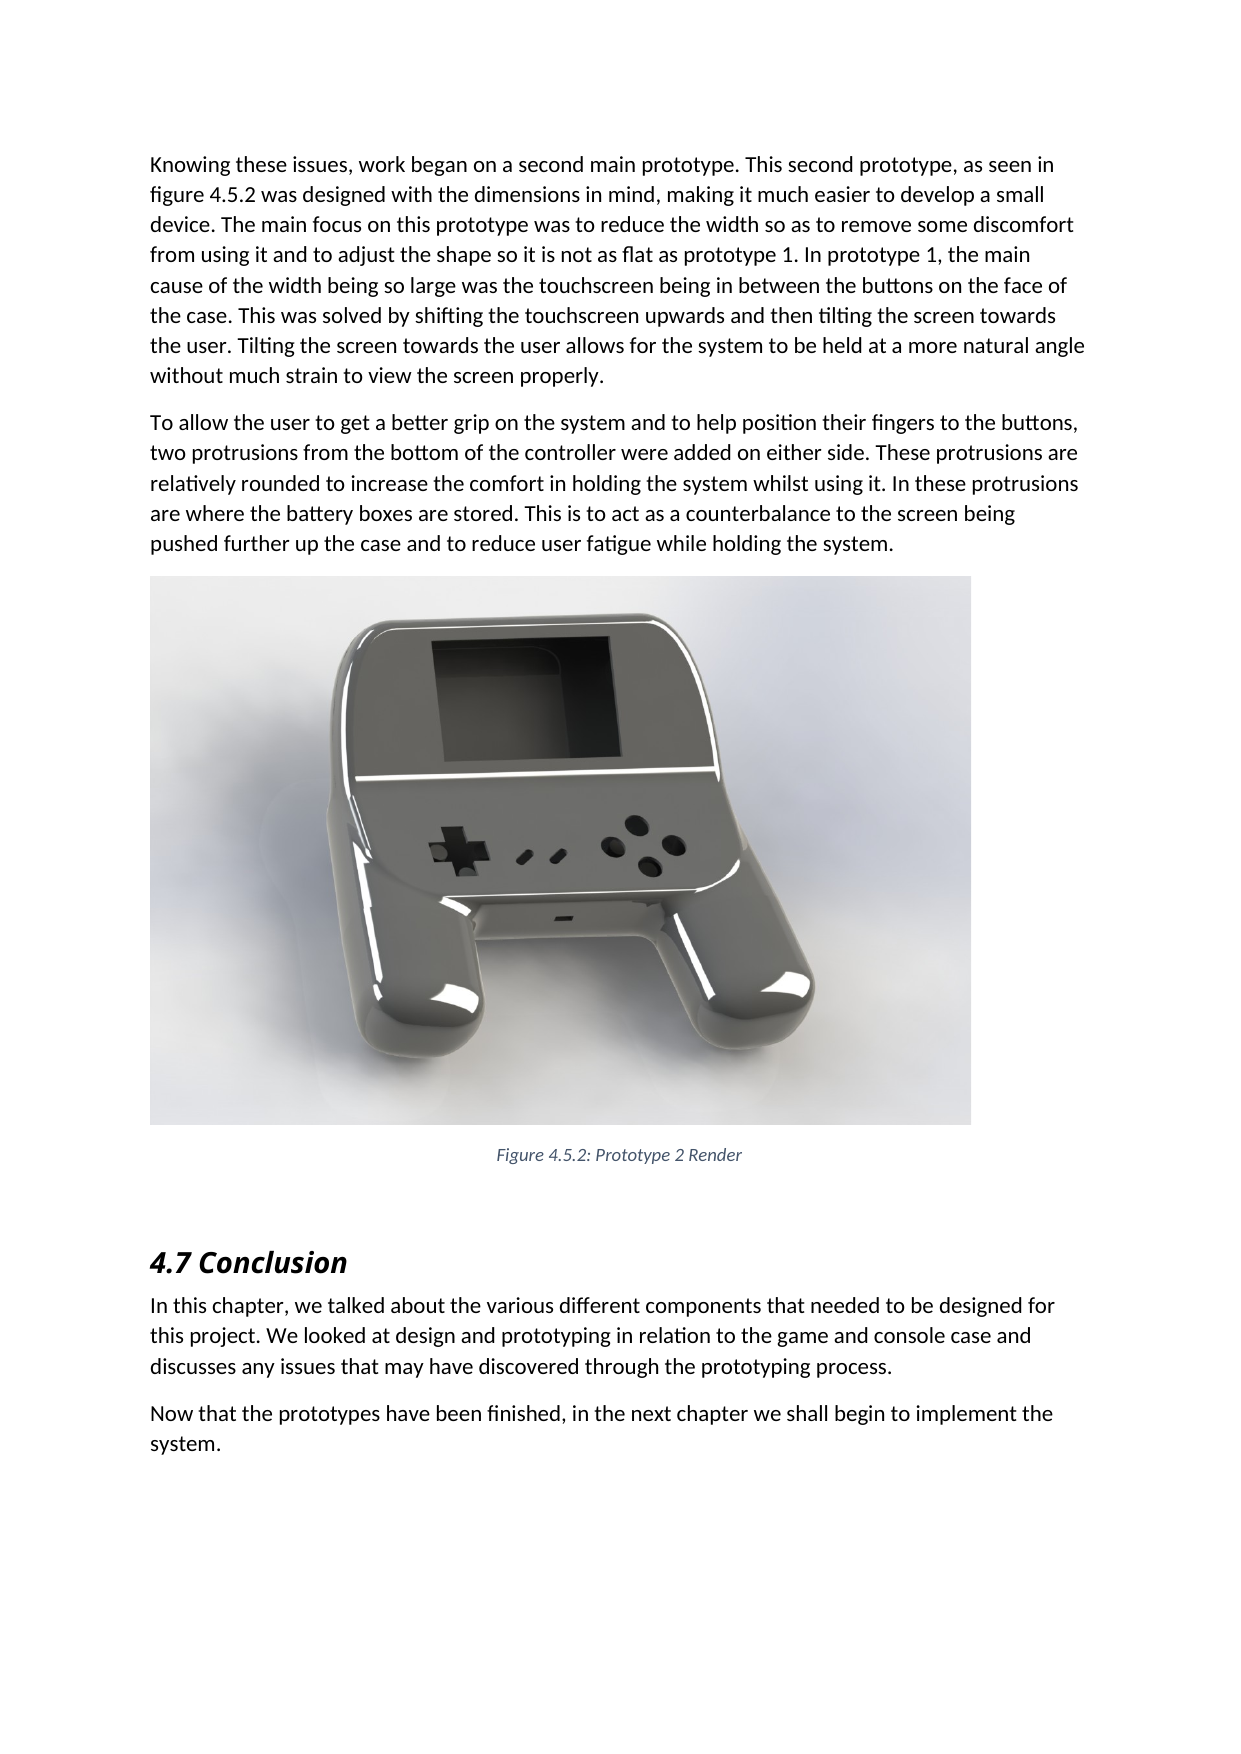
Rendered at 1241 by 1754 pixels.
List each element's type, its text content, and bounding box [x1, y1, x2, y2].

text Now that the prototypes have been finished, in the next chapter we shall begin to implement the system. [150, 1399, 1090, 1457]
text To allow the user to get a better grip on the system and to help position their fingers to the buttons, two protrusions from the bottom of the controller were added on either side. These protrusions are relatively rounded to increase the comfort in holding the system whilst using it. In these protrusions are where the battery boxes are stored. This is to act as a counterbalance to the screen being pushed further up the case and to reduce user fatigue while holding the system. [150, 408, 1090, 557]
text Knowing these issues, work began on a second main prototype. This second prototype, as seen in figure 4.5.2 was designed with the dimensions in mind, making it much easier to develop a small device. The main focus on this prototype was to reduce the width so as to remove some discomfort from using it and to adjust the shape so it is not as flat as prototype 1. In prototype 1, the main cause of the width being so large was the touchscreen being in between the buttons on the face of the case. This was solved by shifting the touchscreen upwards and then tilting the screen towards the user. Tilting the screen towards the user allows for the system to be held at a more natural angle without much strain to view the screen properly. [150, 150, 1090, 389]
picture [150, 576, 972, 1125]
text In this chapter, we talked about the various different components that needed to be designed for this project. We looked at design and prototyping in relation to the game and console case and discusses any issues that may have discovered through the prototyping process. [150, 1291, 1090, 1380]
text Figure 4.5.2: Prototype 2 Render [150, 1143, 1090, 1166]
subtitle 4.7 Conclusion [150, 1242, 1090, 1282]
